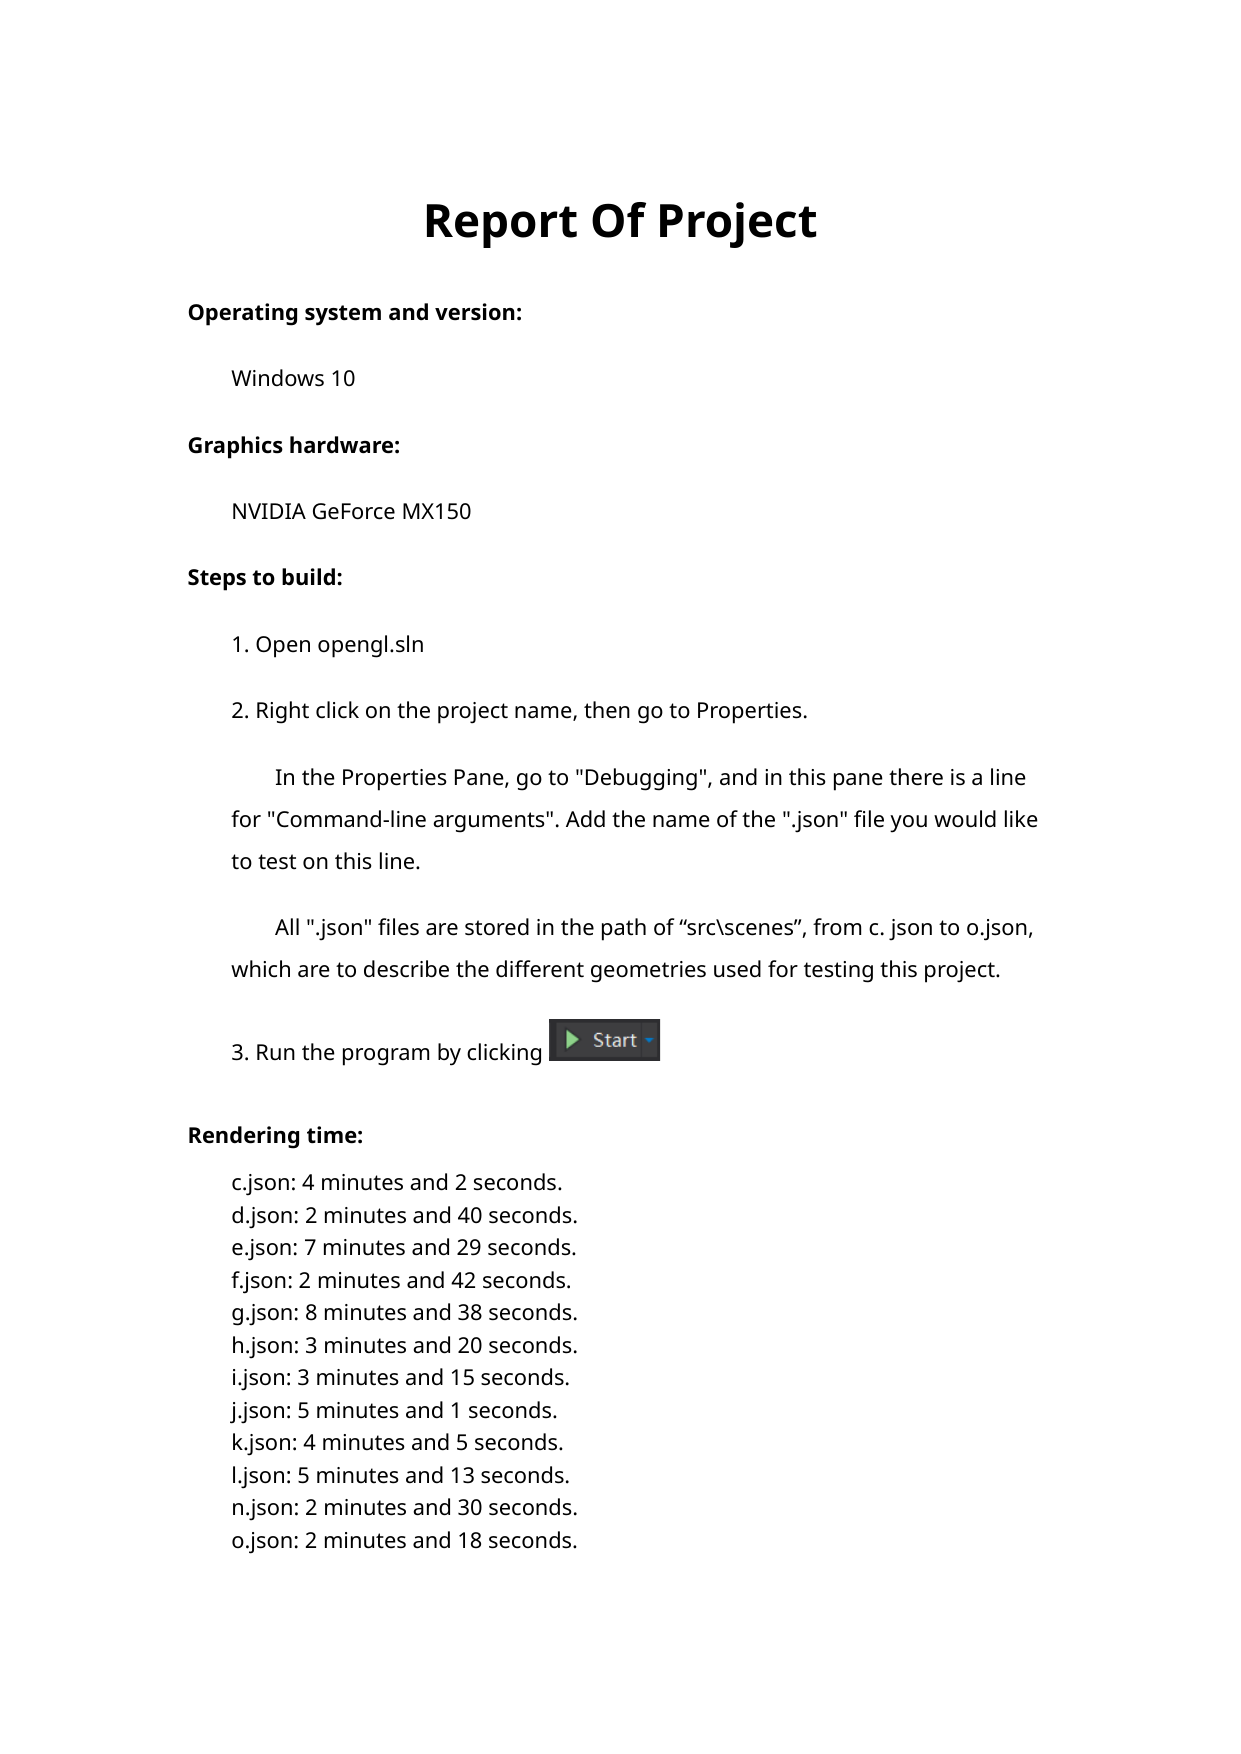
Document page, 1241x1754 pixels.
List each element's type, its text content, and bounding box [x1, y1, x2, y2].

subtitle 3. Run the program by clicking [231, 1019, 1053, 1084]
text j.json: 5 minutes and 1 seconds. [187, 1393, 1053, 1426]
text k.json: 4 minutes and 5 seconds. [187, 1426, 1053, 1458]
subtitle All ".json" files are stored in the path of “src\scenes”, from c. json to o.json, which are to describe the different geometries used for testing this project. [231, 911, 1053, 986]
text e.json: 7 minutes and 29 seconds. [187, 1231, 1053, 1263]
text d.json: 2 minutes and 40 seconds. [187, 1198, 1053, 1231]
subtitle Windows 10 [187, 362, 1053, 394]
subtitle NVIDIA GeForce MX150 [187, 495, 1053, 527]
text f.json: 2 minutes and 42 seconds. [187, 1263, 1053, 1296]
text o.json: 2 minutes and 18 seconds. [187, 1523, 1053, 1556]
subtitle Graphics hardware: [187, 428, 1053, 461]
text c.json: 4 minutes and 2 seconds. [187, 1166, 1053, 1198]
subtitle Steps to build: [187, 561, 1053, 593]
text n.json: 2 minutes and 30 seconds. [187, 1491, 1053, 1523]
picture [549, 1019, 661, 1061]
subtitle 1. Open opengl.sln [231, 627, 1053, 660]
subtitle 2. Right click on the project name, then go to Properties. [231, 694, 1053, 726]
text i.json: 3 minutes and 15 seconds. [187, 1361, 1053, 1393]
subtitle Operating system and version: [187, 296, 1053, 328]
subtitle Report Of Project [187, 187, 1053, 252]
text h.json: 3 minutes and 20 seconds. [187, 1328, 1053, 1361]
subtitle In the Properties Pane, go to "Debugging", and in this pane there is a line for "Command-line arguments". Add the name of the ".json" file you would like to test on this line. [231, 760, 1053, 877]
subtitle Rendering time: [187, 1118, 1053, 1151]
text g.json: 8 minutes and 38 seconds. [187, 1296, 1053, 1328]
text l.json: 5 minutes and 13 seconds. [187, 1458, 1053, 1491]
